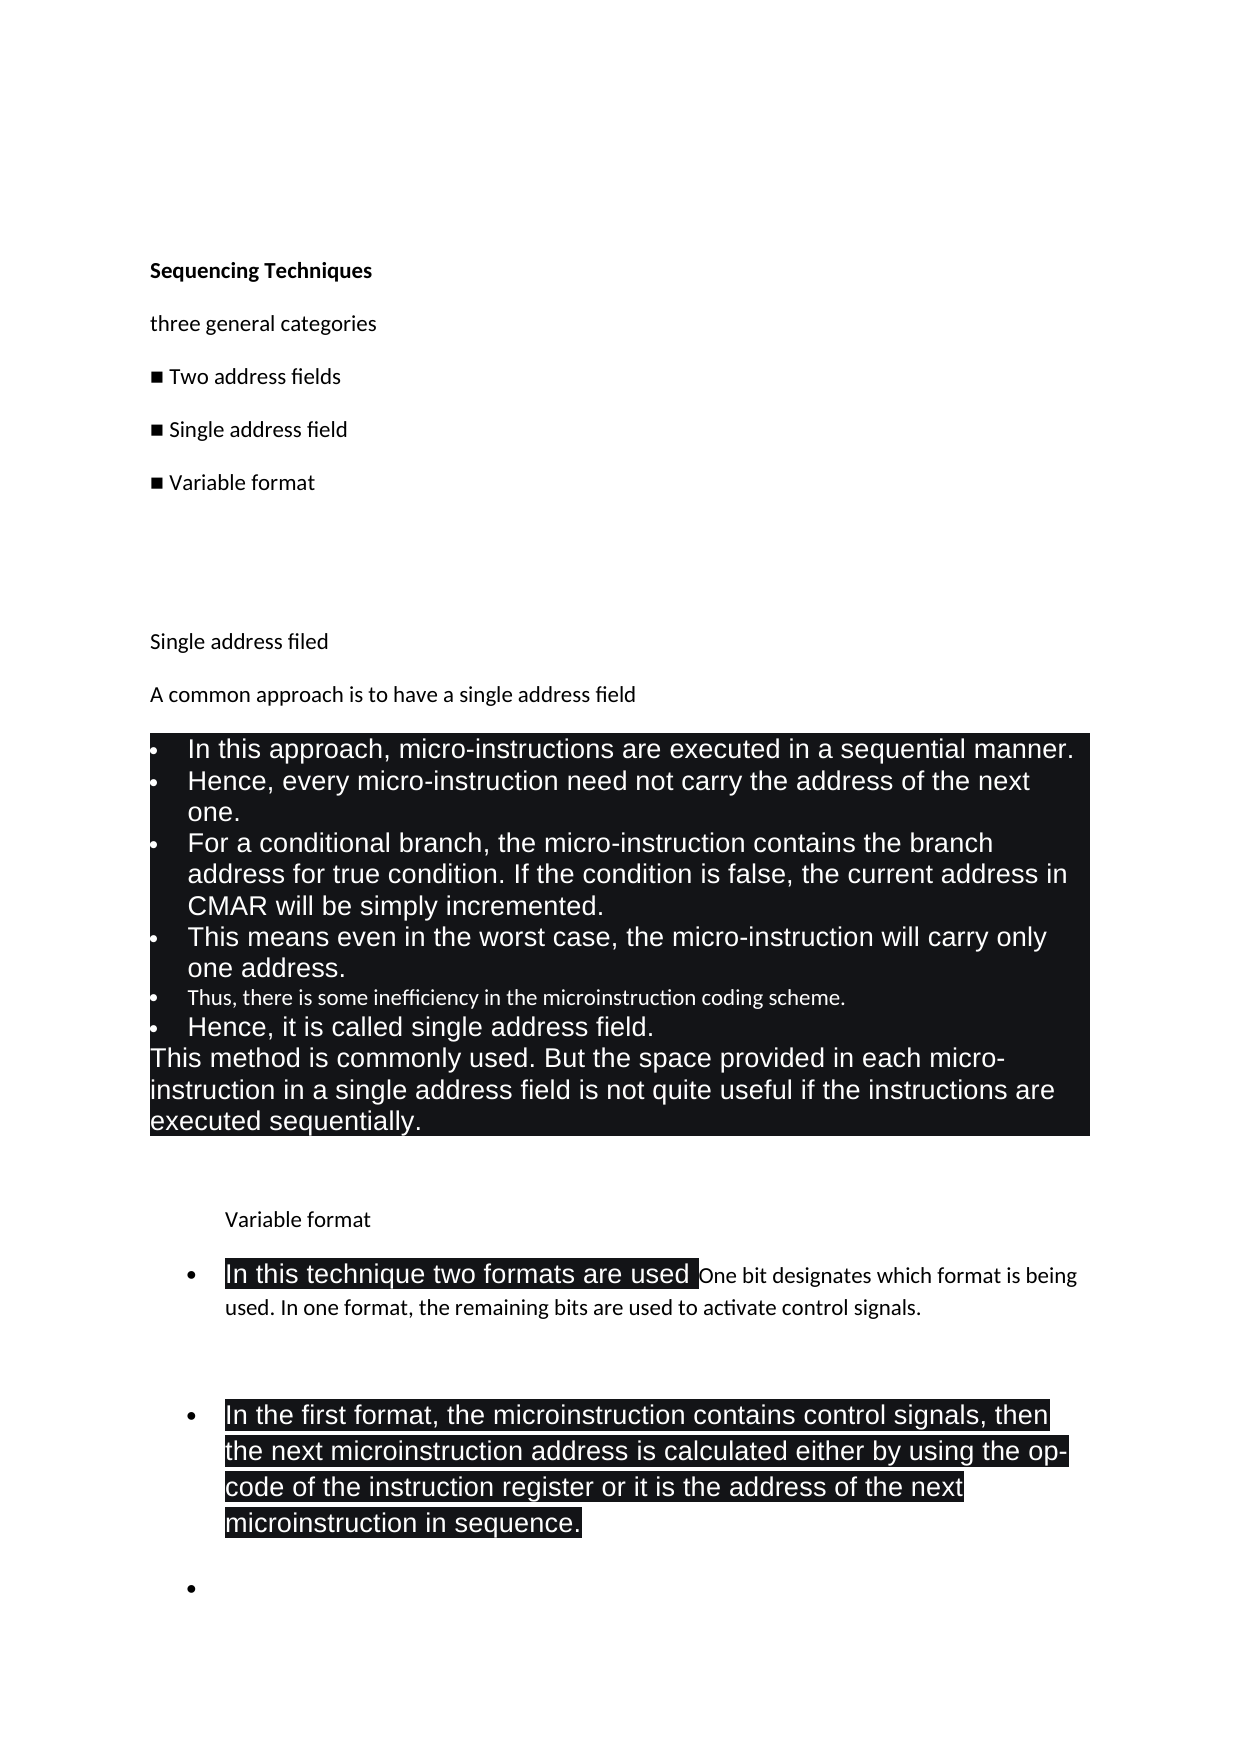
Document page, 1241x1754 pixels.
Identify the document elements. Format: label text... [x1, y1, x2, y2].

text ■ Two address fields [150, 362, 1090, 390]
text A common approach is to have a single address field [150, 680, 1090, 708]
text This method is commonly used. But the space provided in each micro-instruction in a single address field is not quite useful if the instructions are executed sequentially. [150, 1042, 1090, 1136]
list Thus, there is some inefficiency in the microinstruction coding scheme. [150, 983, 1090, 1011]
text ■ Variable format [150, 468, 1090, 496]
list In this approach, micro-instructions are executed in a sequential manner. [150, 733, 1090, 764]
list Hence, every micro-instruction need not carry the address of the next one. [150, 764, 1090, 827]
text Variable format [150, 1205, 1090, 1233]
list This means even in the worst case, the micro-instruction will carry only one address. [150, 921, 1090, 983]
text ■ Single address field [150, 415, 1090, 443]
text Single address filed [150, 627, 1090, 655]
list Hence, it is called single address field. [150, 1011, 1090, 1042]
text three general categories [150, 309, 1090, 337]
text Sequencing Techniques [150, 256, 1090, 284]
list In this technique two formats are used One bit designates which format is being used. In one format, the remaining bits are used to activate control signals. [187, 1258, 1090, 1321]
list For a conditional branch, the micro-instruction contains the branch address for true condition. If the condition is false, the current address in CMAR will be simply incremented. [150, 827, 1090, 921]
list In the first format, the microinstruction contains control signals, then the next microinstruction address is calculated either by using the op-code of the instruction register or it is the address of the next microinstruction in sequence. [187, 1399, 1090, 1538]
